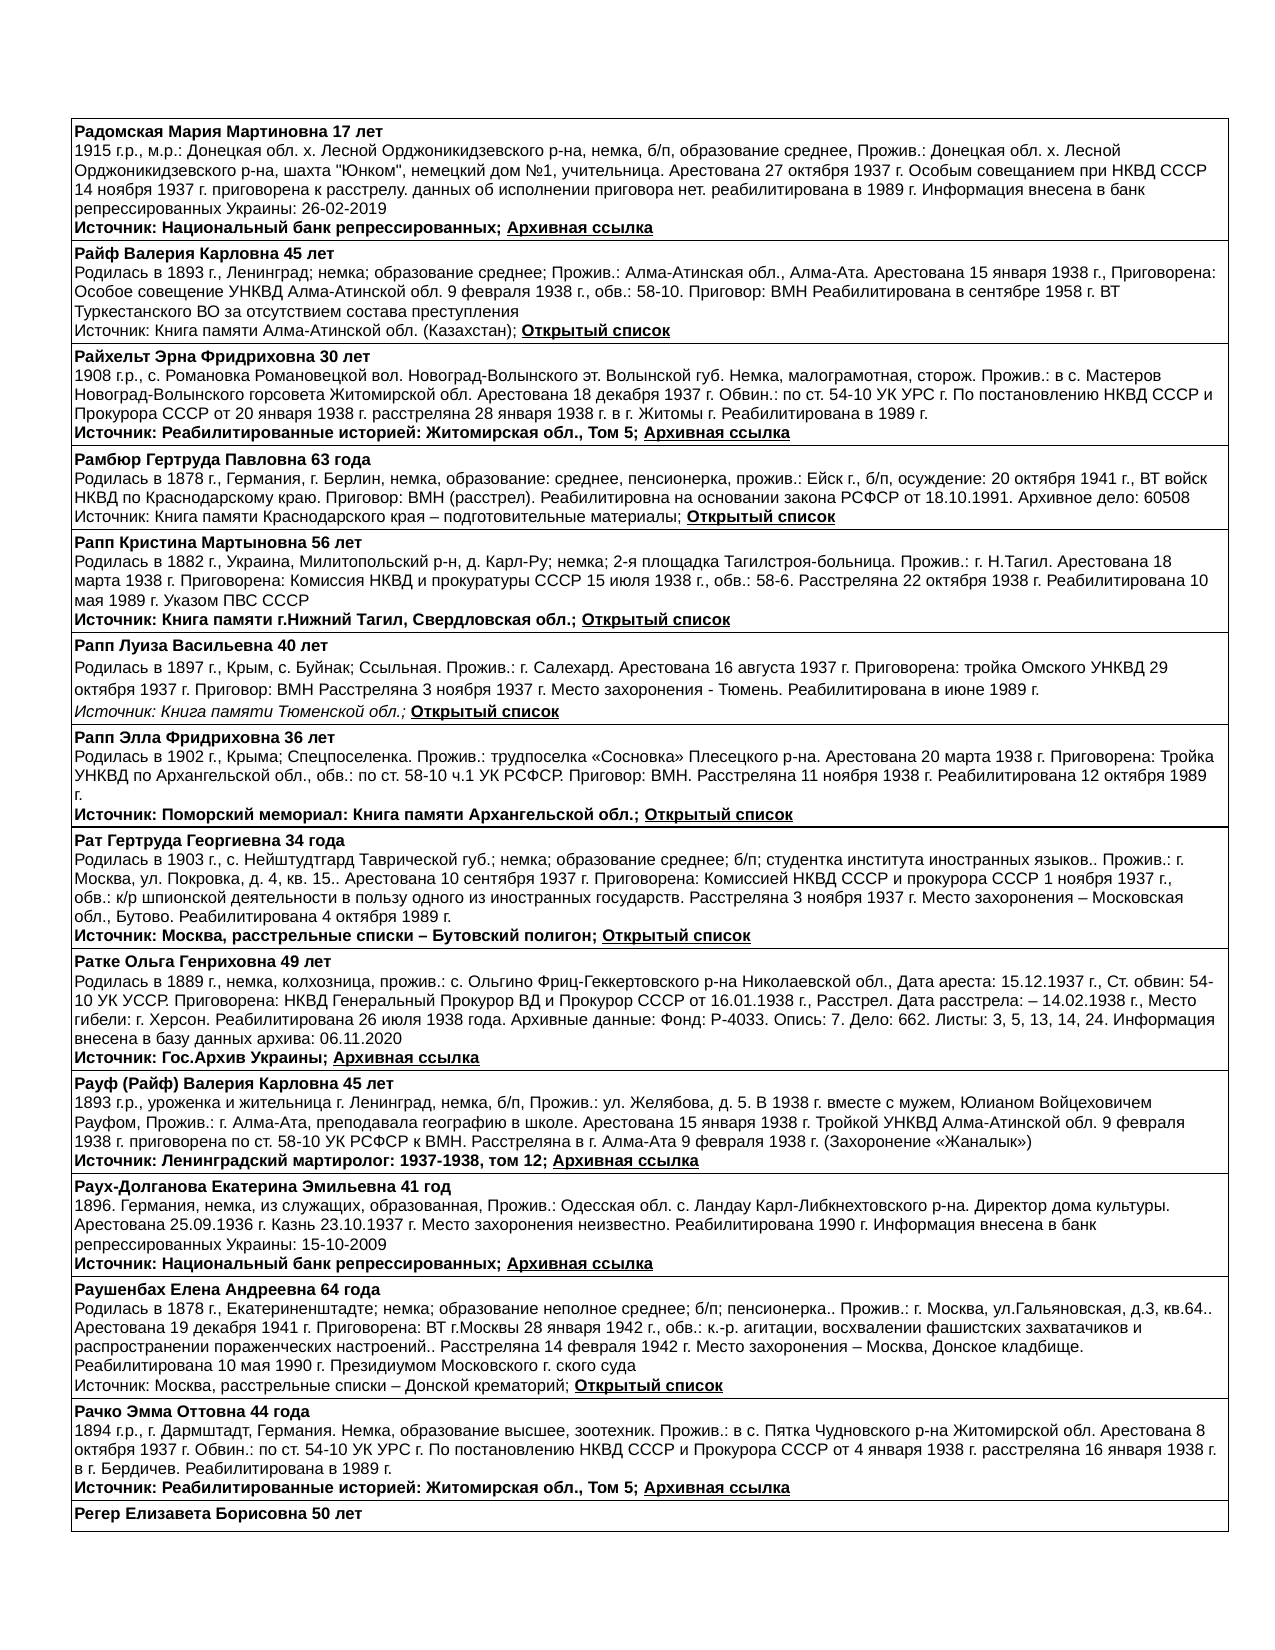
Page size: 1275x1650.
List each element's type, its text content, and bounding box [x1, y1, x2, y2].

table_cell Рат Гертруда Георгиевна 34 года Родилась в 1903 г., с. Нейштудтгард Таврической губ.; немка; образование среднее; б/п; студентка института иностранных языков.. Прожив.: г. Москва, ул. Покровка, д. 4, кв. 15.. Арестована 10 сентября 1937 г. Приговорена: Комиссией НКВД СССР и прокурора СССР 1 ноября 1937 г., обв.: к/р шпионской деятельности в пользу одного из иностранных государств. Расстреляна 3 ноября 1937 г. Место захоронения – Московская обл., Бутово. Реабилитирована 4 октября 1989 г. Источник: Москва, расстрельные списки – Бутовский полигон; Открытый список [72, 828, 1228, 948]
table_cell Рауф (Райф) Валерия Карловна 45 лет 1893 г.р., уроженка и жительница г. Ленинград, немка, б/п, Прожив.: ул. Желябова, д. 5. В 1938 г. вместе с мужем, Юлианом Войцеховичем Рауфом, Прожив.: г. Алма-Ата, преподавала географию в школе. Арестована 15 января 1938 г. Тройкой УНКВД Алма-Атинской обл. 9 февраля 1938 г. приговорена по ст. 58-10 УК РСФСР к ВМН. Расстреляна в г. Алма-Ата 9 февраля 1938 г. (Захоронение «Жаналык») Источник: Ленинградский мартиролог: 1937-1938, том 12; Архивная ссылка [72, 1071, 1228, 1173]
table_cell Рачко Эмма Оттовна 44 года 1894 г.р., г. Дармштадт, Германия. Немка, образование высшее, зоотехник. Прожив.: в с. Пятка Чудновского р-на Житомирской обл. Арестована 8 октября 1937 г. Обвин.: по ст. 54-10 УК УРС г. По постановлению НКВД СССР и Прокурора СССР от 4 января 1938 г. расстреляна 16 января 1938 г. в г. Бердичев. Реабилитирована в 1989 г. Источник: Реабилитированные историей: Житомирская обл., Том 5; Архивная ссылка [72, 1399, 1228, 1500]
table_cell Рапп Луиза Васильевна 40 лет Родилась в 1897 г., Крым, с. Буйнак; Ссыльная. Прожив.: г. Салехард. Арестована 16 августа 1937 г. Приговорена: тройка Омского УНКВД 29 октября 1937 г. Приговор: ВМН Расстреляна 3 ноября 1937 г. Место захоронения - Тюмень. Реабилитирована в июне 1989 г. Источник: Книга памяти Тюменской обл.; Открытый список [72, 633, 1228, 724]
table_cell Раушенбах Елена Андреевна 64 года Родилась в 1878 г., Екатериненштадте; немка; образование неполное среднее; б/п; пенсионерка.. Прожив.: г. Москва, ул.Гальяновская, д.3, кв.64.. Арестована 19 декабря 1941 г. Приговорена: ВТ г.Москвы 28 января 1942 г., обв.: к.-р. агитации, восхвалении фашистских захватачиков и распространении пораженческих настроений.. Расстреляна 14 февраля 1942 г. Место захоронения – Москва, Донское кладбище. Реабилитирована 10 мая 1990 г. Президиумом Московского г. ского суда Источник: Москва, расстрельные списки – Донской крематорий; Открытый список [72, 1277, 1228, 1397]
table_cell Рапп Элла Фридриховна 36 лет Родилась в 1902 г., Крыма; Спецпоселенка. Прожив.: трудпоселка «Сосновка» Плесецкого р-на. Арестована 20 марта 1938 г. Приговорена: Тройка УНКВД по Архангельской обл., обв.: по ст. 58-10 ч.1 УК РСФСР. Приговор: ВМН. Расстреляна 11 ноября 1938 г. Реабилитирована 12 октября 1989 г. Источник: Поморский мемориал: Книга памяти Архангельской обл.; Открытый список [72, 725, 1228, 826]
table_cell Ратке Ольга Генриховна 49 лет Родилась в 1889 г., немка, колхозница, прожив.: с. Ольгино Фриц-Геккертовского р-на Николаевской обл., Дата ареста: 15.12.1937 г., Ст. обвин: 54-10 УК УССР. Приговорена: НКВД Генеральный Прокурор ВД и Прокурор СССР от 16.01.1938 г., Расстрел. Дата расстрела: – 14.02.1938 г., Место гибели: г. Херсон. Реабилитирована 26 июля 1938 года. Архивные данные: Фонд: Р-4033. Опись: 7. Дело: 662. Листы: 3, 5, 13, 14, 24. Информация внесена в базу данных архива: 06.11.2020 Источник: Гос.Архив Украины; Архивная ссылка [72, 949, 1228, 1070]
table_cell Раух-Долганова Екатерина Эмильевна 41 год 1896. Германия, немка, из служащих, образованная, Прожив.: Одесская обл. с. Ландау Карл-Либкнехтовского р-на. Директор дома культуры. Арестована 25.09.1936 г. Казнь 23.10.1937 г. Место захоронения неизвестно. Реабилитирована 1990 г. Информация внесена в банк репрессированных Украины: 15-10-2009 Источник: Национальный банк репрессированных; Архивная ссылка [72, 1174, 1228, 1276]
table_cell Рапп Кристина Мартыновна 56 лет Родилась в 1882 г., Украина, Милитопольский р-н, д. Карл-Ру; немка; 2-я площадка Тагилстроя-больница. Прожив.: г. Н.Тагил. Арестована 18 марта 1938 г. Приговорена: Комиссия НКВД и прокуратуры СССР 15 июля 1938 г., обв.: 58-6. Расстреляна 22 октября 1938 г. Реабилитирована 10 мая 1989 г. Указом ПВС СССР Источник: Книга памяти г.Нижний Тагил, Свердловская обл.; Открытый список [72, 530, 1228, 632]
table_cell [72, 1501, 1228, 1531]
